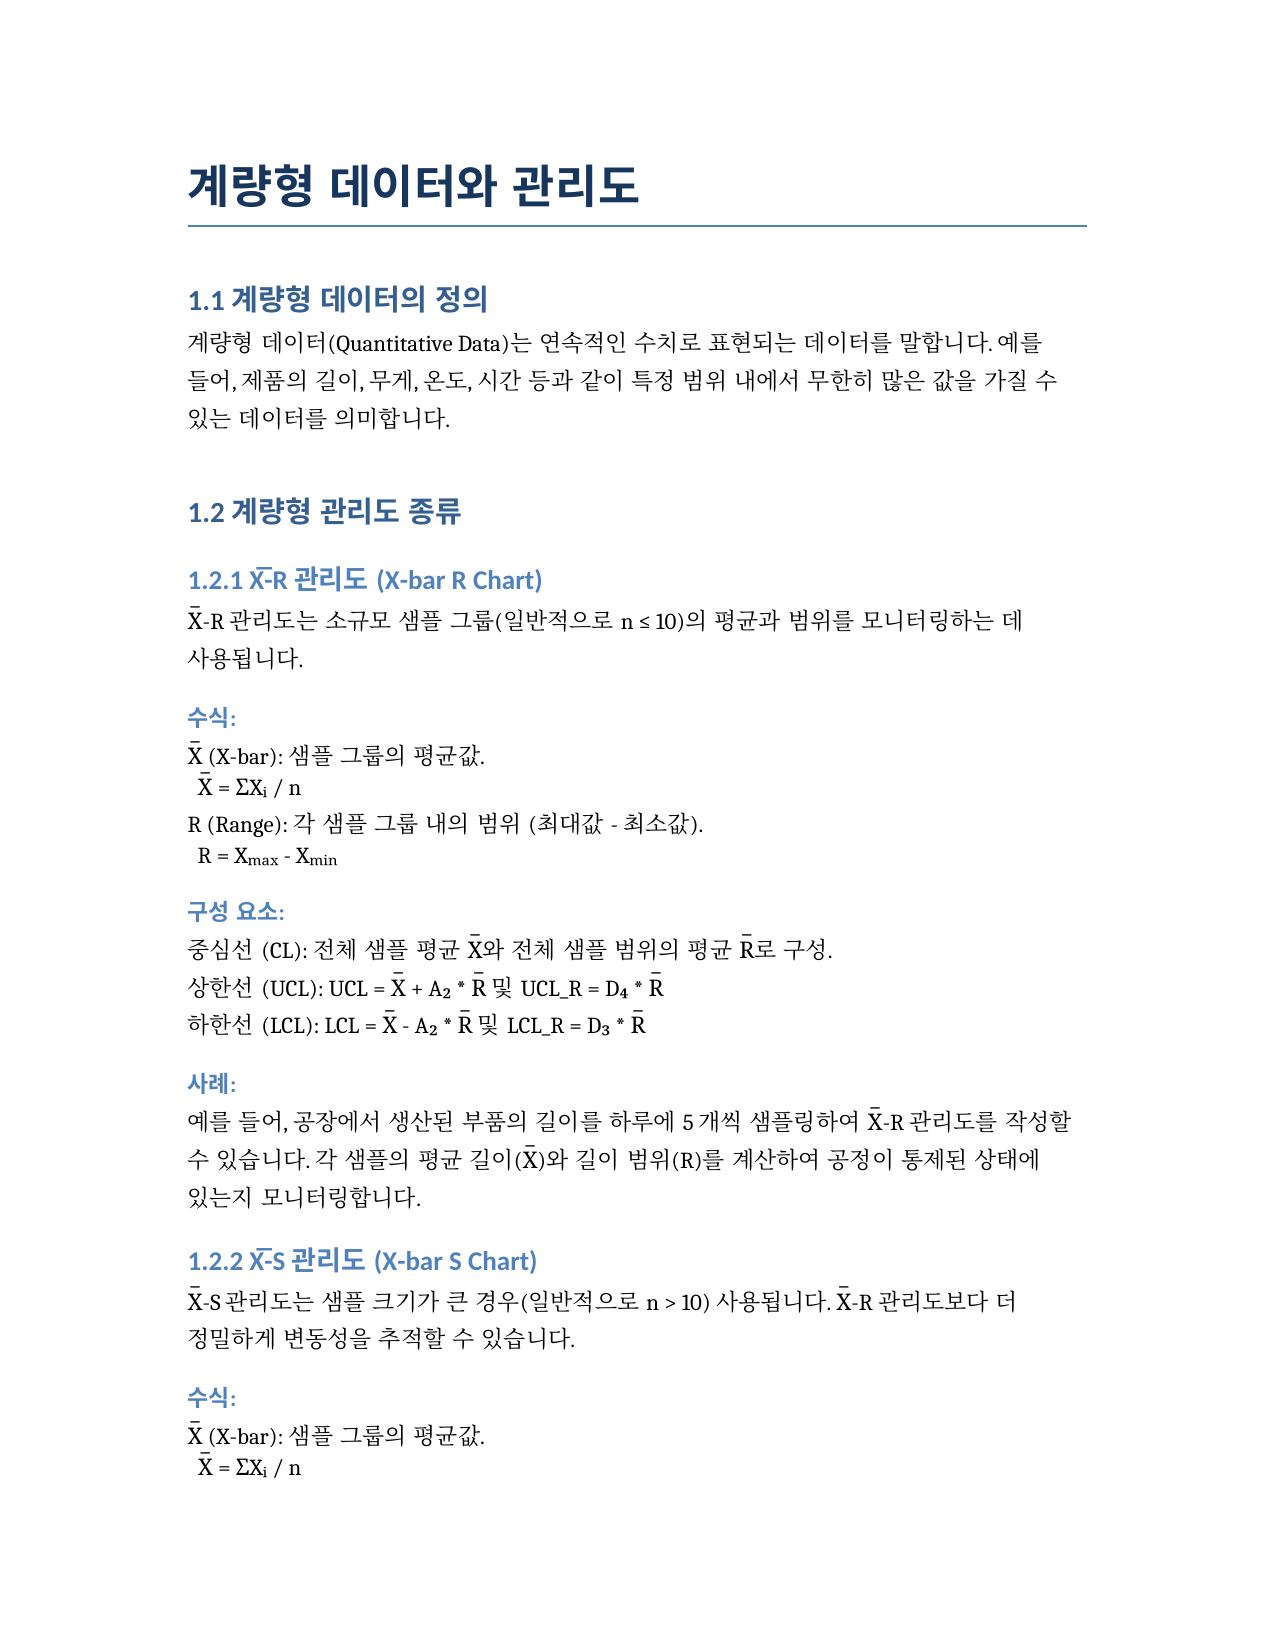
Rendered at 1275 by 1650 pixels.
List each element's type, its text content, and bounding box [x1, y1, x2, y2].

subtitle 1.2.2 X̅-S 관리도 (X-bar S Chart) [187, 1238, 1087, 1278]
subtitle 구성 요소: [187, 894, 1087, 927]
title 계량형 데이터와 관리도 [187, 150, 1087, 227]
subtitle 수식: [187, 700, 1087, 733]
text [187, 1418, 1087, 1481]
subtitle 1.2 계량형 관리도 종류 [187, 489, 1087, 531]
subtitle 1.1 계량형 데이터의 정의 [187, 277, 1087, 319]
text X̅-R 관리도는 소규모 샘플 그룹(일반적으로 n ≤ 10)의 평균과 범위를 모니터링하는 데 사용됩니다. [187, 603, 1087, 674]
subtitle 수식: [187, 1380, 1087, 1413]
text 중심선 (CL): 전체 샘플 평균 X̅와 전체 샘플 범위의 평균 R̅로 구성. 상한선 (UCL): UCL = X̅ + A₂ * R̅ 및 UCL_R = D₄ * R̅ 하한선 (LCL): LCL = X̅ - A₂ * R̅ 및 LCL_R = D₃ * R̅ [187, 932, 1087, 1040]
subtitle 사례: [187, 1066, 1087, 1099]
subtitle 1.2.1 X̅-R 관리도 (X-bar R Chart) [187, 558, 1087, 597]
text X̅ (X-bar): 샘플 그룹의 평균값. X̅ = ΣXᵢ / n R (Range): 각 샘플 그룹 내의 범위 (최대값 - 최소값). R = Xₘₐₓ - Xₘᵢₙ [187, 738, 1087, 869]
text 계량형 데이터(Quantitative Data)는 연속적인 수치로 표현되는 데이터를 말합니다. 예를 들어, 제품의 길이, 무게, 온도, 시간 등과 같이 특정 범위 내에서 무한히 많은 값을 가질 수 있는 데이터를 의미합니다. [187, 325, 1087, 434]
text 예를 들어, 공장에서 생산된 부품의 길이를 하루에 5개씩 샘플링하여 X̅-R 관리도를 작성할 수 있습니다. 각 샘플의 평균 길이(X̅)와 길이 범위(R)를 계산하여 공정이 통제된 상태에 있는지 모니터링합니다. [187, 1104, 1087, 1213]
text X̅-S 관리도는 샘플 크기가 큰 경우(일반적으로 n > 10) 사용됩니다. X̅-R 관리도보다 더 정밀하게 변동성을 추적할 수 있습니다. [187, 1283, 1087, 1354]
